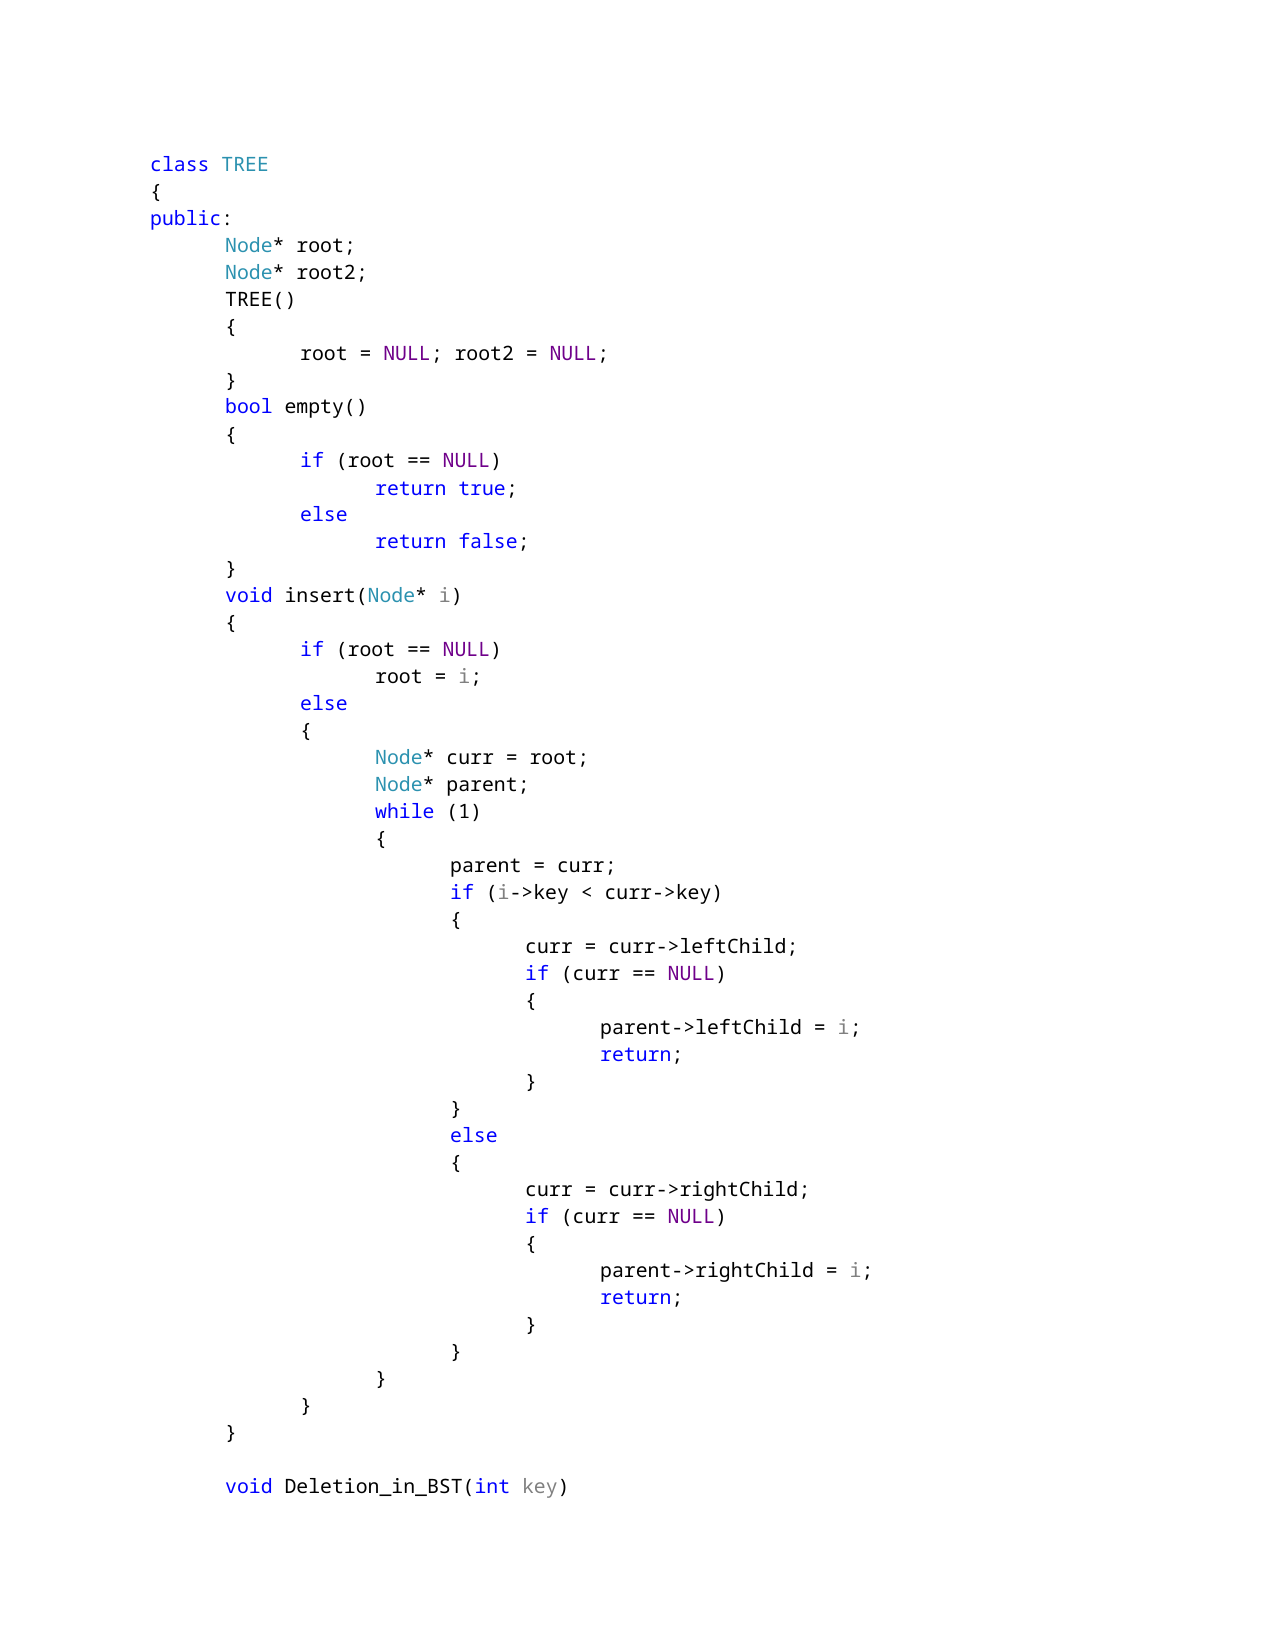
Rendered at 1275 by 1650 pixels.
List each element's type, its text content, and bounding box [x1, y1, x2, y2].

text class TREE [150, 150, 1125, 177]
text parent = curr; [150, 851, 1125, 878]
text { [150, 177, 1125, 204]
text } [150, 1418, 1125, 1445]
text } [150, 1391, 1125, 1418]
text return false; [150, 528, 1125, 555]
text return; [150, 1283, 1125, 1310]
text void insert(Node* i) [150, 582, 1125, 609]
text void Deletion_in_BST(int key) [150, 1472, 1125, 1499]
text } [150, 366, 1125, 393]
text else [150, 1121, 1125, 1148]
text Node* root; [150, 231, 1125, 258]
text else [150, 501, 1125, 528]
text Node* curr = root; [150, 743, 1125, 771]
text } [150, 1067, 1125, 1094]
text while (1) [150, 797, 1125, 824]
text if (root == NULL) [150, 636, 1125, 663]
text { [150, 986, 1125, 1013]
text public: [150, 204, 1125, 231]
text curr = curr->rightChild; [150, 1175, 1125, 1202]
text } [150, 1364, 1125, 1391]
text if (root == NULL) [150, 447, 1125, 474]
text parent->rightChild = i; [150, 1256, 1125, 1283]
text { [150, 824, 1125, 851]
text parent->leftChild = i; [150, 1013, 1125, 1040]
text { [150, 1229, 1125, 1256]
text root = i; [150, 663, 1125, 689]
text { [150, 420, 1125, 447]
text if (curr == NULL) [150, 959, 1125, 986]
text { [150, 312, 1125, 339]
text if (i->key < curr->key) [150, 878, 1125, 905]
text Node* parent; [150, 771, 1125, 797]
text return; [150, 1040, 1125, 1067]
text } [150, 1337, 1125, 1364]
text } [150, 1094, 1125, 1121]
text else [150, 689, 1125, 717]
text { [150, 905, 1125, 932]
text { [150, 609, 1125, 636]
text } [150, 1310, 1125, 1337]
text } [150, 555, 1125, 582]
text { [150, 717, 1125, 743]
text bool empty() [150, 393, 1125, 420]
text root = NULL; root2 = NULL; [150, 339, 1125, 366]
text { [150, 1148, 1125, 1175]
text curr = curr->leftChild; [150, 932, 1125, 959]
text Node* root2; [150, 258, 1125, 285]
text TREE() [150, 285, 1125, 312]
text if (curr == NULL) [150, 1202, 1125, 1229]
text return true; [150, 474, 1125, 501]
